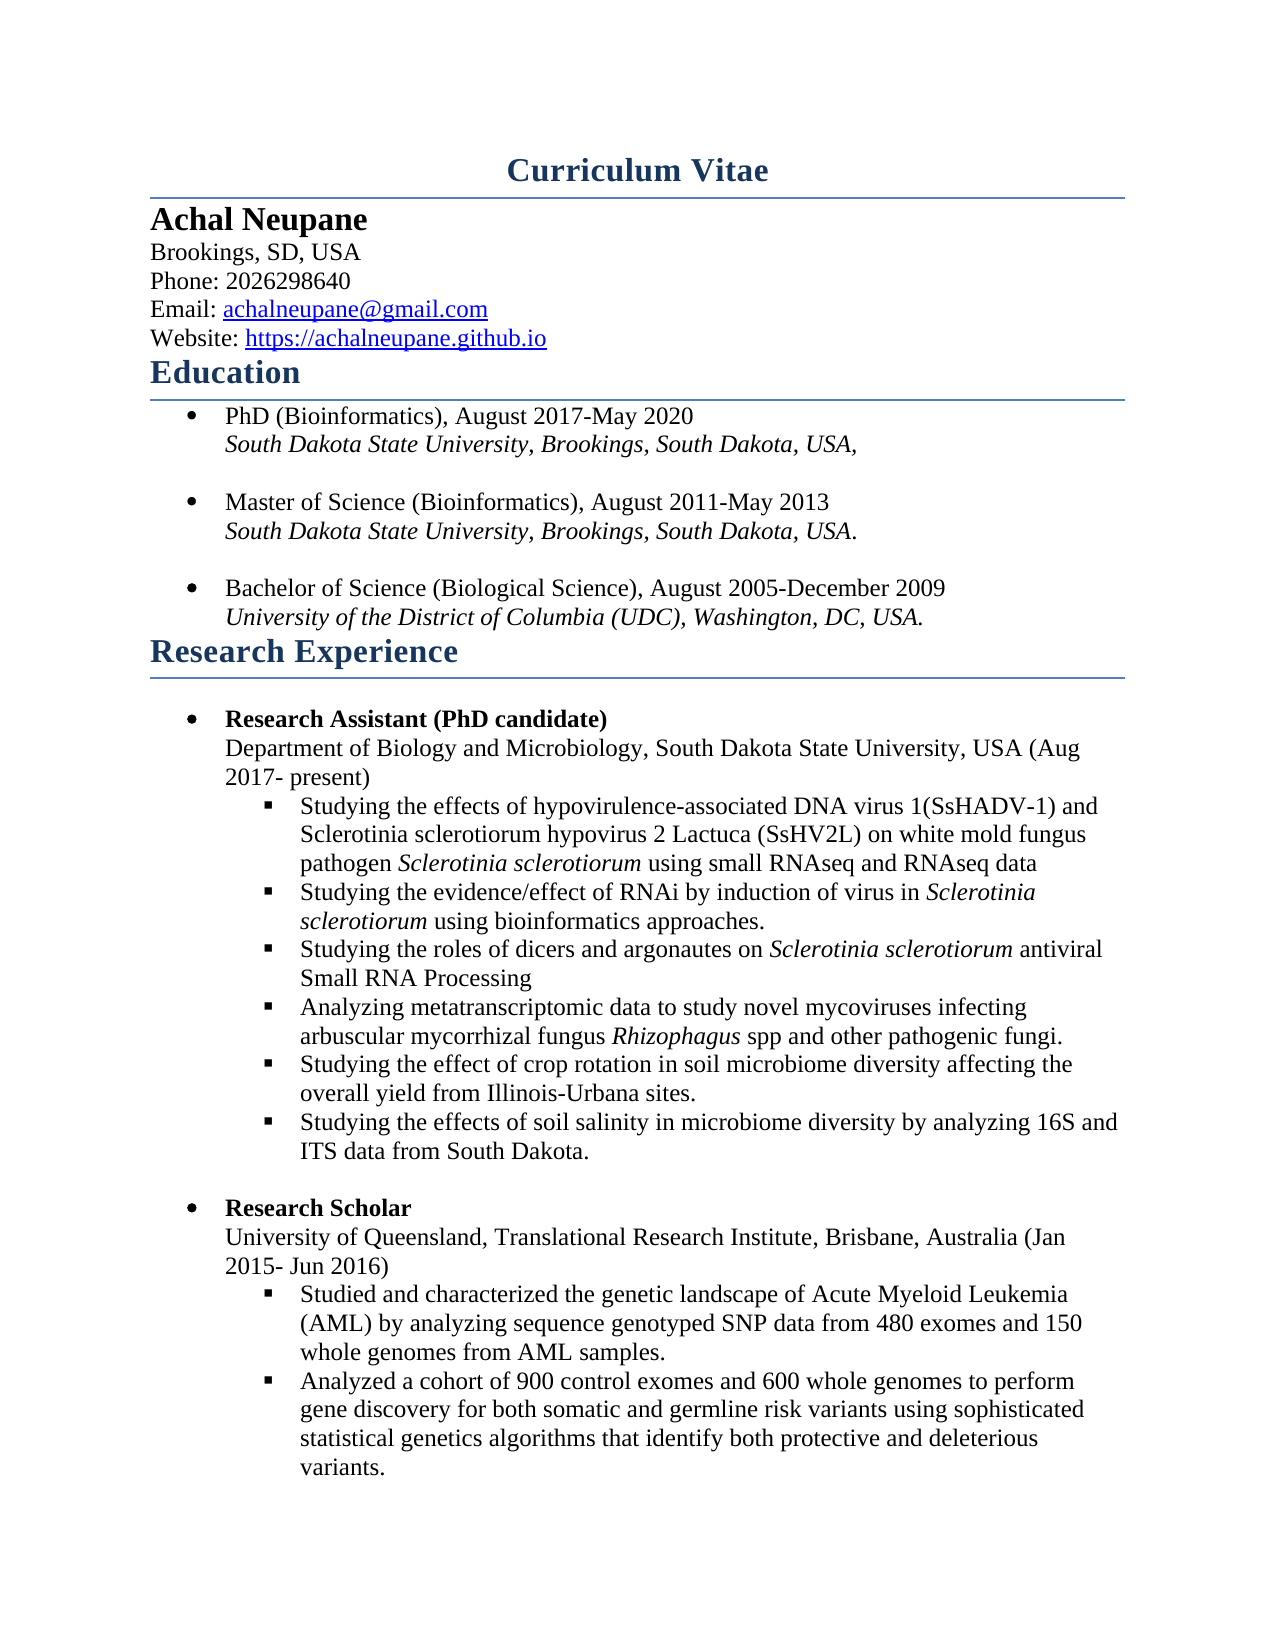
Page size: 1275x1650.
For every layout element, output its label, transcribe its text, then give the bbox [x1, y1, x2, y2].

text Achal Neupane [150, 199, 1125, 237]
list University of Queensland, Translational Research Institute, Brisbane, Australia (Jan 2015- Jun 2016) [225, 1222, 1125, 1279]
text University of the District of Columbia (UDC), Washington, DC, USA. [150, 602, 1125, 631]
title Research Experience [150, 631, 1125, 677]
list Analyzing metatranscriptomic data to study novel mycoviruses infecting arbuscular mycorrhizal fungus Rhizophagus spp and other pathogenic fungi. [262, 992, 1125, 1049]
text Website: https://achalneupane.github.io [150, 323, 1125, 352]
text South Dakota State University, Brookings, South Dakota, USA. [150, 516, 1125, 544]
list Bachelor of Science (Biological Science), August 2005-December 2009 [187, 573, 1125, 602]
list Studying the effect of crop rotation in soil microbiome diversity affecting the overall yield from Illinois-Urbana sites. [262, 1049, 1125, 1107]
text Brookings, SD, USA [150, 237, 1125, 266]
list Studying the effects of soil salinity in microbiome diversity by analyzing 16S and ITS data from South Dakota. [262, 1107, 1125, 1164]
text Email: achalneupane@gmail.com [150, 294, 1125, 323]
list Research Assistant (PhD candidate) [187, 704, 1125, 733]
list PhD (Bioinformatics), August 2017-May 2020 [187, 401, 1125, 429]
list Research Scholar [187, 1193, 1125, 1222]
list Studying the roles of dicers and argonautes on Sclerotinia sclerotiorum antiviral Small RNA Processing [262, 934, 1125, 992]
title Curriculum Vitae [150, 150, 1125, 197]
list Department of Biology and Microbiology, South Dakota State University, USA (Aug 2017- present) [225, 733, 1125, 791]
list Master of Science (Bioinformatics), August 2011-May 2013 [187, 487, 1125, 516]
list Studying the effects of hypovirulence-associated DNA virus 1(SsHADV-1) and Sclerotinia sclerotiorum hypovirus 2 Lactuca (SsHV2L) on white mold fungus pathogen Sclerotinia sclerotiorum using small RNAseq and RNAseq data [262, 791, 1125, 877]
list Analyzed a cohort of 900 control exomes and 600 whole genomes to perform gene discovery for both somatic and germline risk variants using sophisticated statistical genetics algorithms that identify both protective and deleterious variants. [262, 1366, 1125, 1481]
text Phone: 2026298640 [150, 266, 1125, 294]
title Education [150, 352, 1125, 399]
list Studying the evidence/effect of RNAi by induction of virus in Sclerotinia sclerotiorum using bioinformatics approaches. [262, 877, 1125, 934]
text South Dakota State University, Brookings, South Dakota, USA, [150, 429, 1125, 458]
list Studied and characterized the genetic landscape of Acute Myeloid Leukemia (AML) by analyzing sequence genotyped SNP data from 480 exomes and 150 whole genomes from AML samples. [262, 1279, 1125, 1366]
